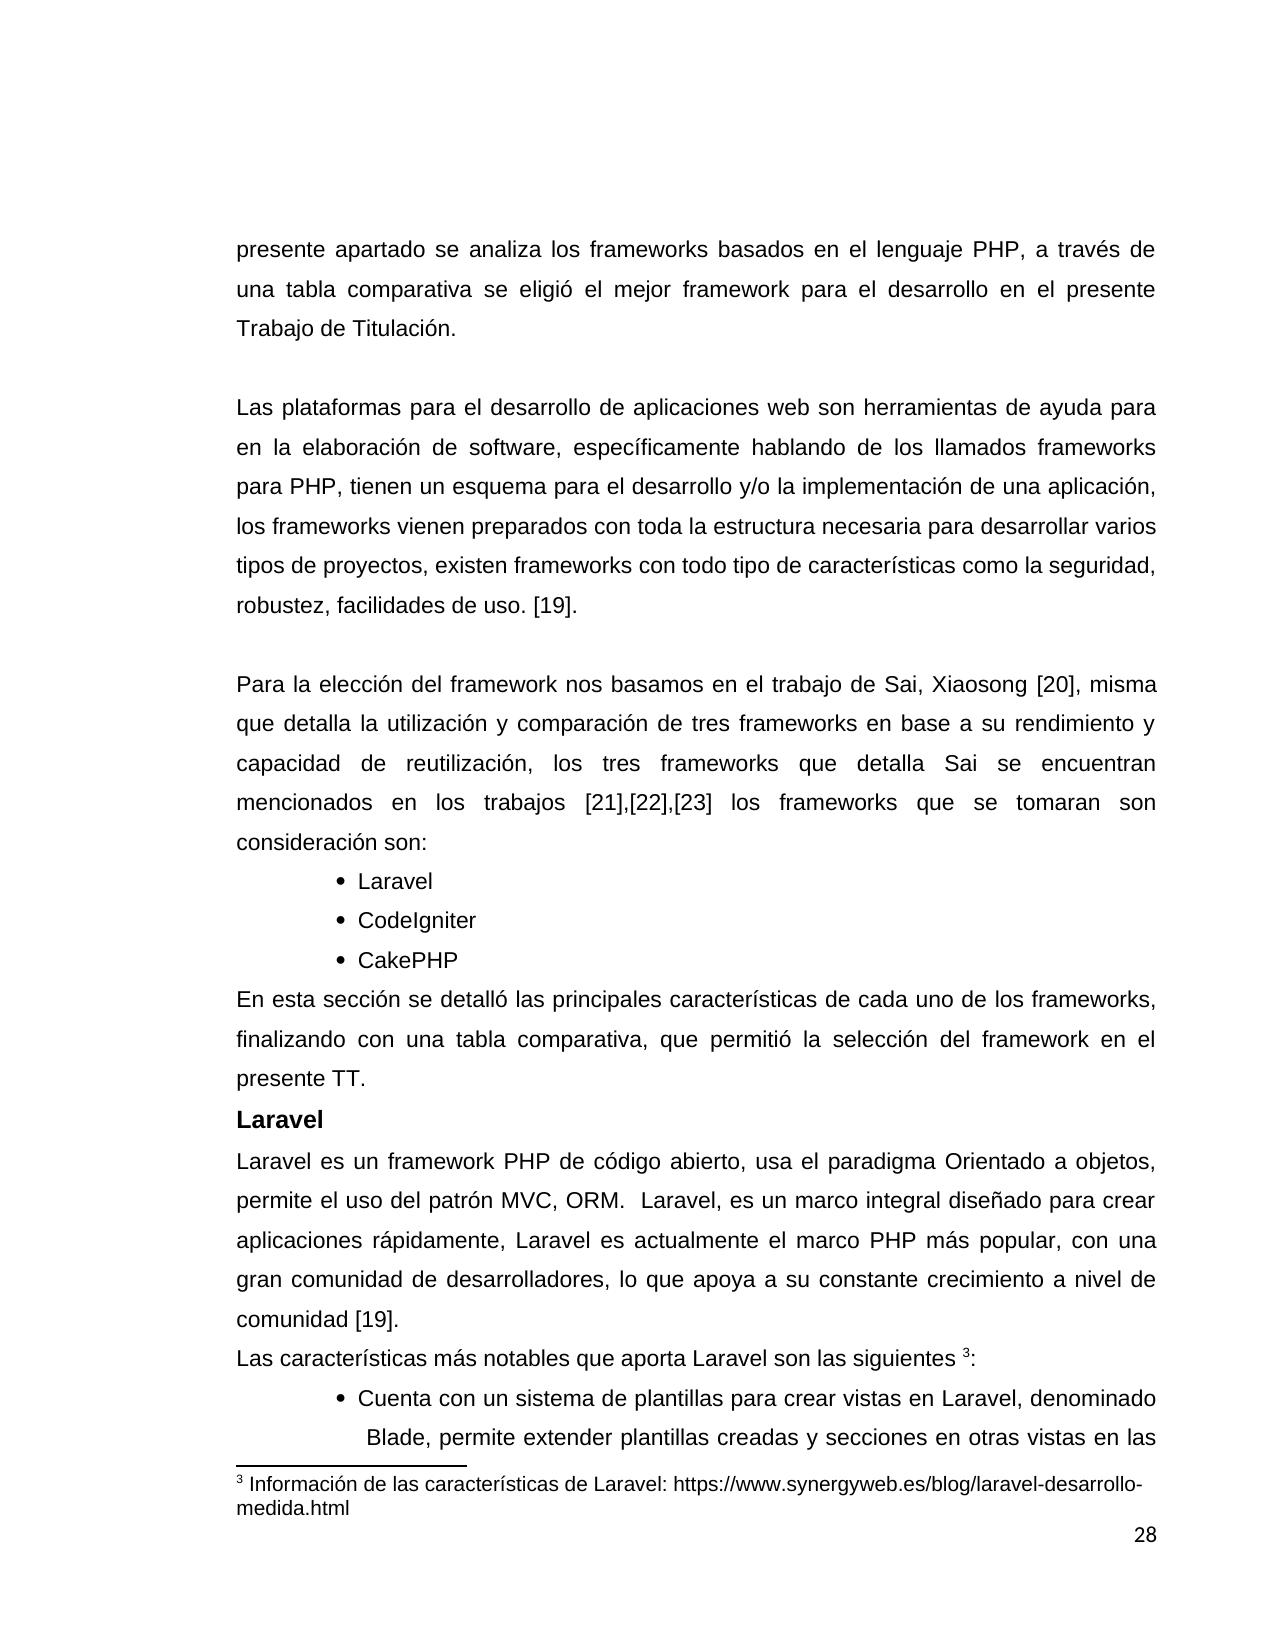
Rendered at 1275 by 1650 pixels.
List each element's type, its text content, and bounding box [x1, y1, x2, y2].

text Las plataformas para el desarrollo de aplicaciones web son herramientas de ayuda para en la elaboración de software, específicamente hablando de los llamados frameworks para PHP, tienen un esquema para el desarrollo y/o la implementación de una aplicación, los frameworks vienen preparados con toda la estructura necesaria para desarrollar varios tipos de proyectos, existen frameworks con todo tipo de características como la seguridad, robustez, facilidades de uso. [19]. [236, 394, 1157, 618]
list CodeIgniter [337, 907, 1157, 934]
list Laravel [337, 868, 1157, 894]
text Para la elección del framework nos basamos en el trabajo de Sai, Xiaosong [20], misma que detalla la utilización y comparación de tres frameworks en base a su rendimiento y capacidad de reutilización, los tres frameworks que detalla Sai se encuentran mencionados en los trabajos [21],[22],[23] los frameworks que se tomaran son consideración son: [236, 671, 1157, 855]
text Laravel es un framework PHP de código abierto, usa el paradigma Orientado a objetos, permite el uso del patrón MVC, ORM. Laravel, es un marco integral diseñado para crear aplicaciones rápidamente, Laravel es actualmente el marco PHP más popular, con una gran comunidad de desarrolladores, lo que apoya a su constante crecimiento a nivel de comunidad [19]. [236, 1148, 1157, 1332]
text En esta sección se detalló las principales características de cada uno de los frameworks, finalizando con una tabla comparativa, que permitió la selección del framework en el presente TT. [236, 986, 1157, 1092]
list CakePHP [337, 947, 1157, 973]
text Laravel [236, 1105, 1157, 1133]
text Las características más notables que aporta Laravel son las siguientes : [236, 1345, 1157, 1372]
